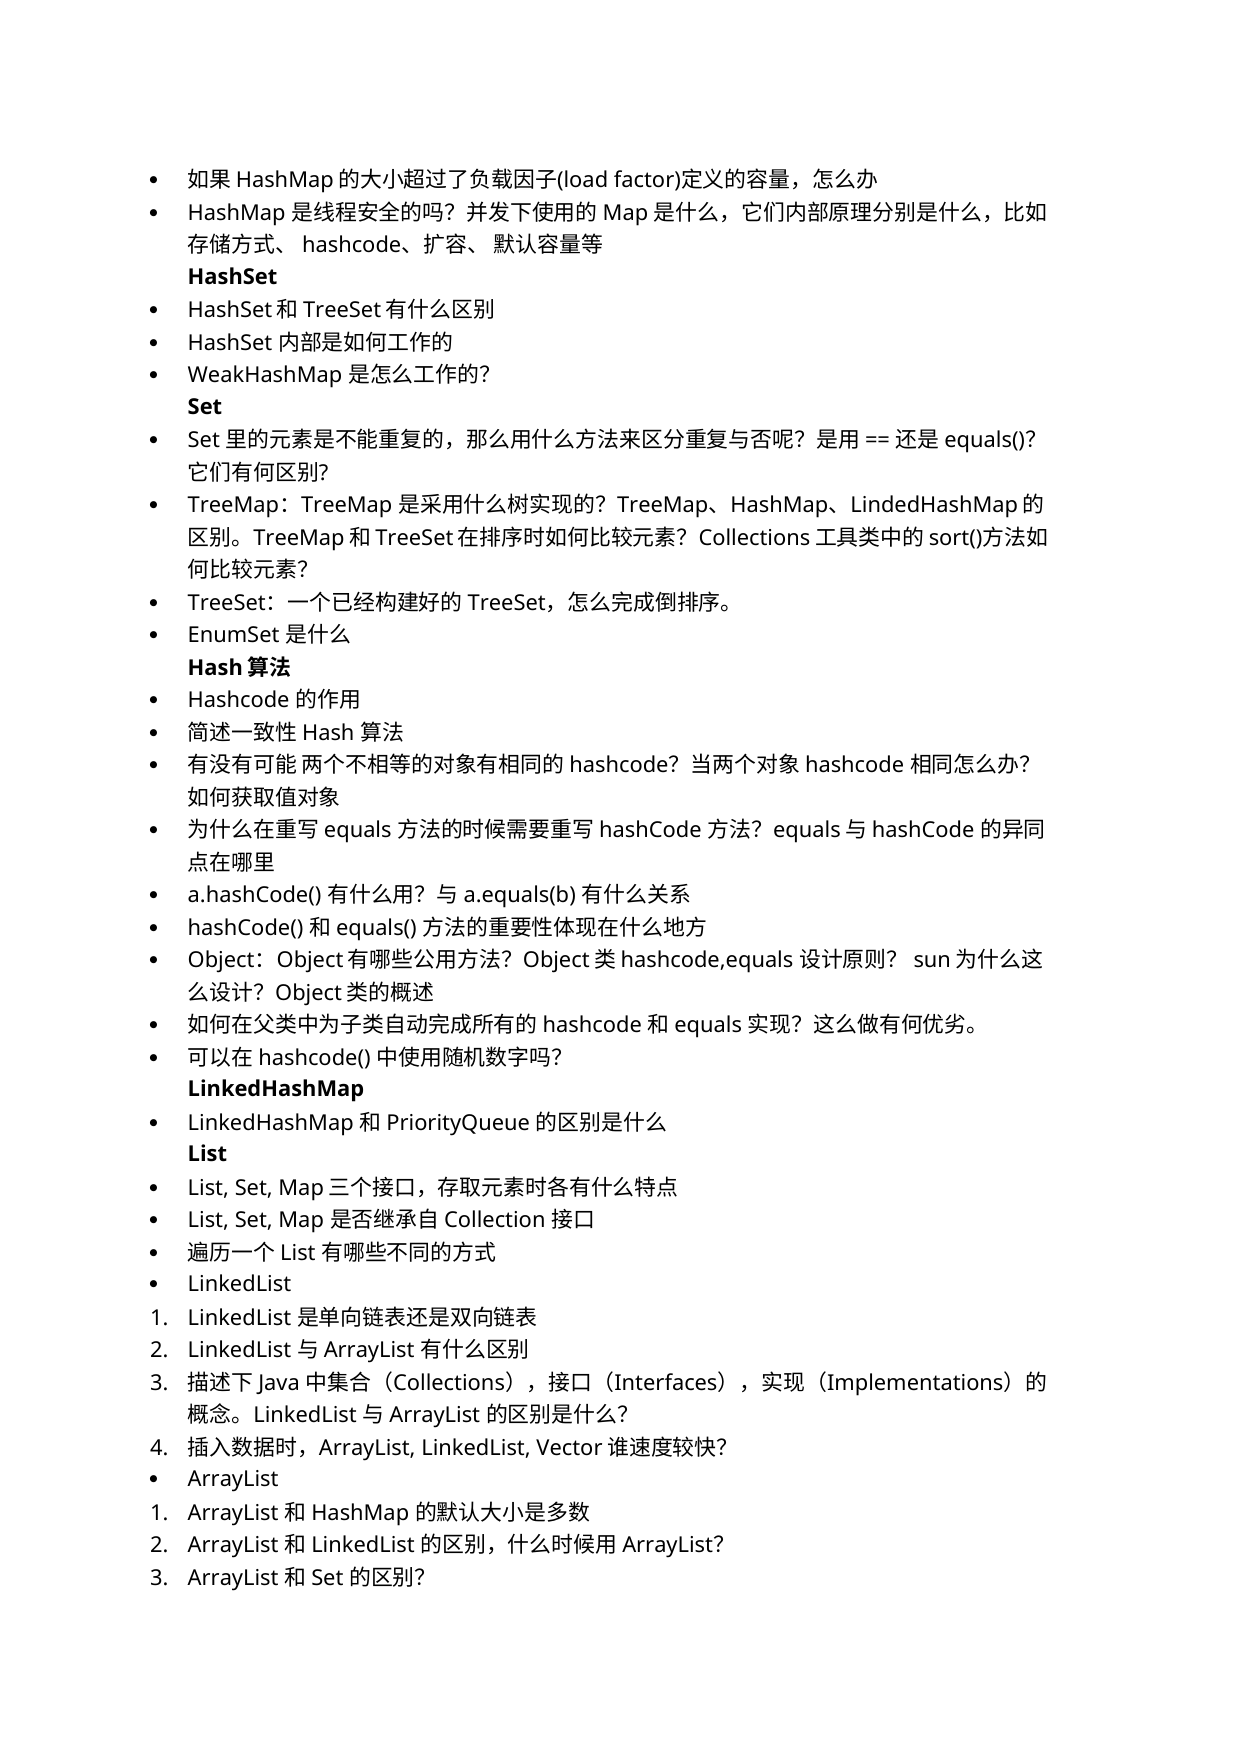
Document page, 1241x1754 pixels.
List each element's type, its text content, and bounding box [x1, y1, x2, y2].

list ArrayList 和 HashMap 的默认大小是多数 [150, 1494, 1053, 1527]
list ArrayList 和 LinkedList 的区别，什么时候用 ArrayList？ [150, 1527, 1053, 1559]
list 如何在父类中为子类自动完成所有的 hashcode 和 equals 实现？这么做有何优劣。 [150, 1007, 1053, 1039]
text LinkedHashMap [187, 1072, 1053, 1104]
list WeakHashMap 是怎么工作的？ [150, 357, 1053, 389]
list Hashcode 的作用 [150, 682, 1053, 714]
list 插入数据时，ArrayList, LinkedList, Vector谁速度较快？ [150, 1429, 1053, 1462]
list ArrayList [150, 1462, 1053, 1494]
text Set [187, 389, 1053, 422]
list 遍历一个 List 有哪些不同的方式 [150, 1234, 1053, 1267]
list HashSet和TreeSet有什么区别 [150, 292, 1053, 324]
list ArrayList 和 Set 的区别？ [150, 1559, 1053, 1592]
text List [187, 1137, 1053, 1169]
list List, Set, Map三个接口，存取元素时各有什么特点 [150, 1169, 1053, 1202]
list 如果HashMap的大小超过了负载因子(load factor)定义的容量，怎么办 [150, 162, 1053, 194]
list 有没有可能 两个不相等的对象有相同的 hashcode？当两个对象 hashcode 相同怎么办？如何获取值对象 [150, 747, 1053, 812]
list a.hashCode() 有什么用？与 a.equals(b) 有什么关系 [150, 877, 1053, 909]
list TreeMap：TreeMap 是采用什么树实现的？TreeMap、HashMap、LindedHashMap的区别。TreeMap和TreeSet在排序时如何比较元素？Collections工具类中的sort()方法如何比较元素？ [150, 487, 1053, 584]
list Set 里的元素是不能重复的，那么用什么方法来区分重复与否呢？是用 == 还是 equals()？ 它们有何区别? [150, 422, 1053, 487]
list LinkedList [150, 1267, 1053, 1299]
list Object：Object有哪些公用方法？Object类hashcode,equals 设计原则？ sun为什么这么设计？Object类的概述 [150, 942, 1053, 1007]
list LinkedList 是单向链表还是双向链表 [150, 1299, 1053, 1332]
list hashCode() 和 equals() 方法的重要性体现在什么地方 [150, 909, 1053, 942]
list 为什么在重写 equals 方法的时候需要重写 hashCode 方法？equals与 hashCode 的异同点在哪里 [150, 812, 1053, 877]
list LinkedHashMap 和 PriorityQueue 的区别是什么 [150, 1104, 1053, 1137]
list HashSet 内部是如何工作的 [150, 324, 1053, 357]
list TreeSet：一个已经构建好的 TreeSet，怎么完成倒排序。 [150, 584, 1053, 617]
list 可以在 hashcode() 中使用随机数字吗？ [150, 1039, 1053, 1072]
list 描述下 Java 中集合（Collections），接口（Interfaces），实现（Implementations）的概念。LinkedList 与 ArrayList 的区别是什么？ [150, 1364, 1053, 1429]
list LinkedList 与 ArrayList 有什么区别 [150, 1332, 1053, 1364]
list 简述一致性 Hash 算法 [150, 714, 1053, 747]
list HashMap 是线程安全的吗？并发下使用的 Map 是什么，它们内部原理分别是什么，比如存储方式、 hashcode、扩容、 默认容量等 [150, 194, 1053, 259]
list List, Set, Map 是否继承自 Collection 接口 [150, 1202, 1053, 1234]
text HashSet [187, 259, 1053, 292]
list EnumSet 是什么 [150, 617, 1053, 649]
text Hash算法 [187, 649, 1053, 682]
